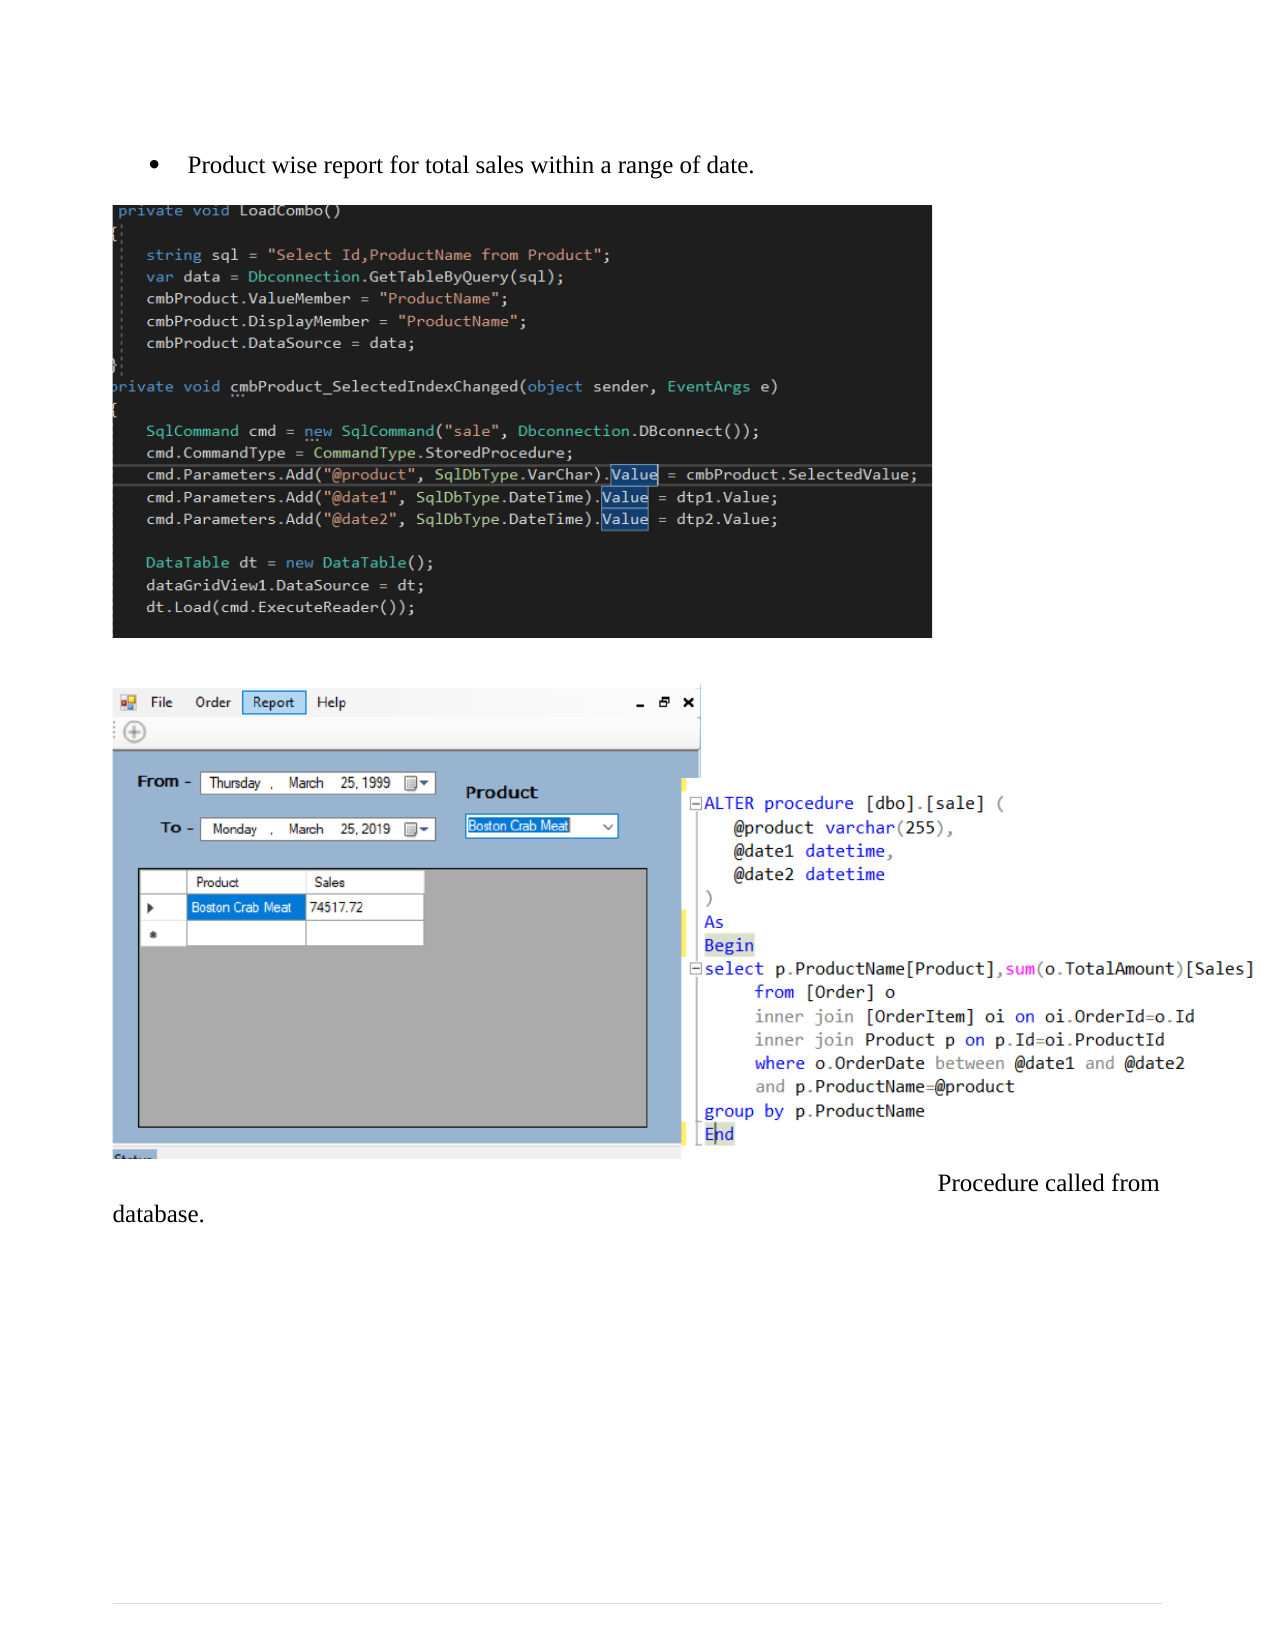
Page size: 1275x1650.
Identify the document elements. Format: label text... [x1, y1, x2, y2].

text Procedure called from database. [112, 341, 1162, 778]
picture [112, 205, 933, 638]
picture [112, 684, 1257, 1169]
text Procedure called from database. [112, 1159, 1162, 1228]
list Product wise report for total sales within a range of date. [150, 150, 1162, 179]
